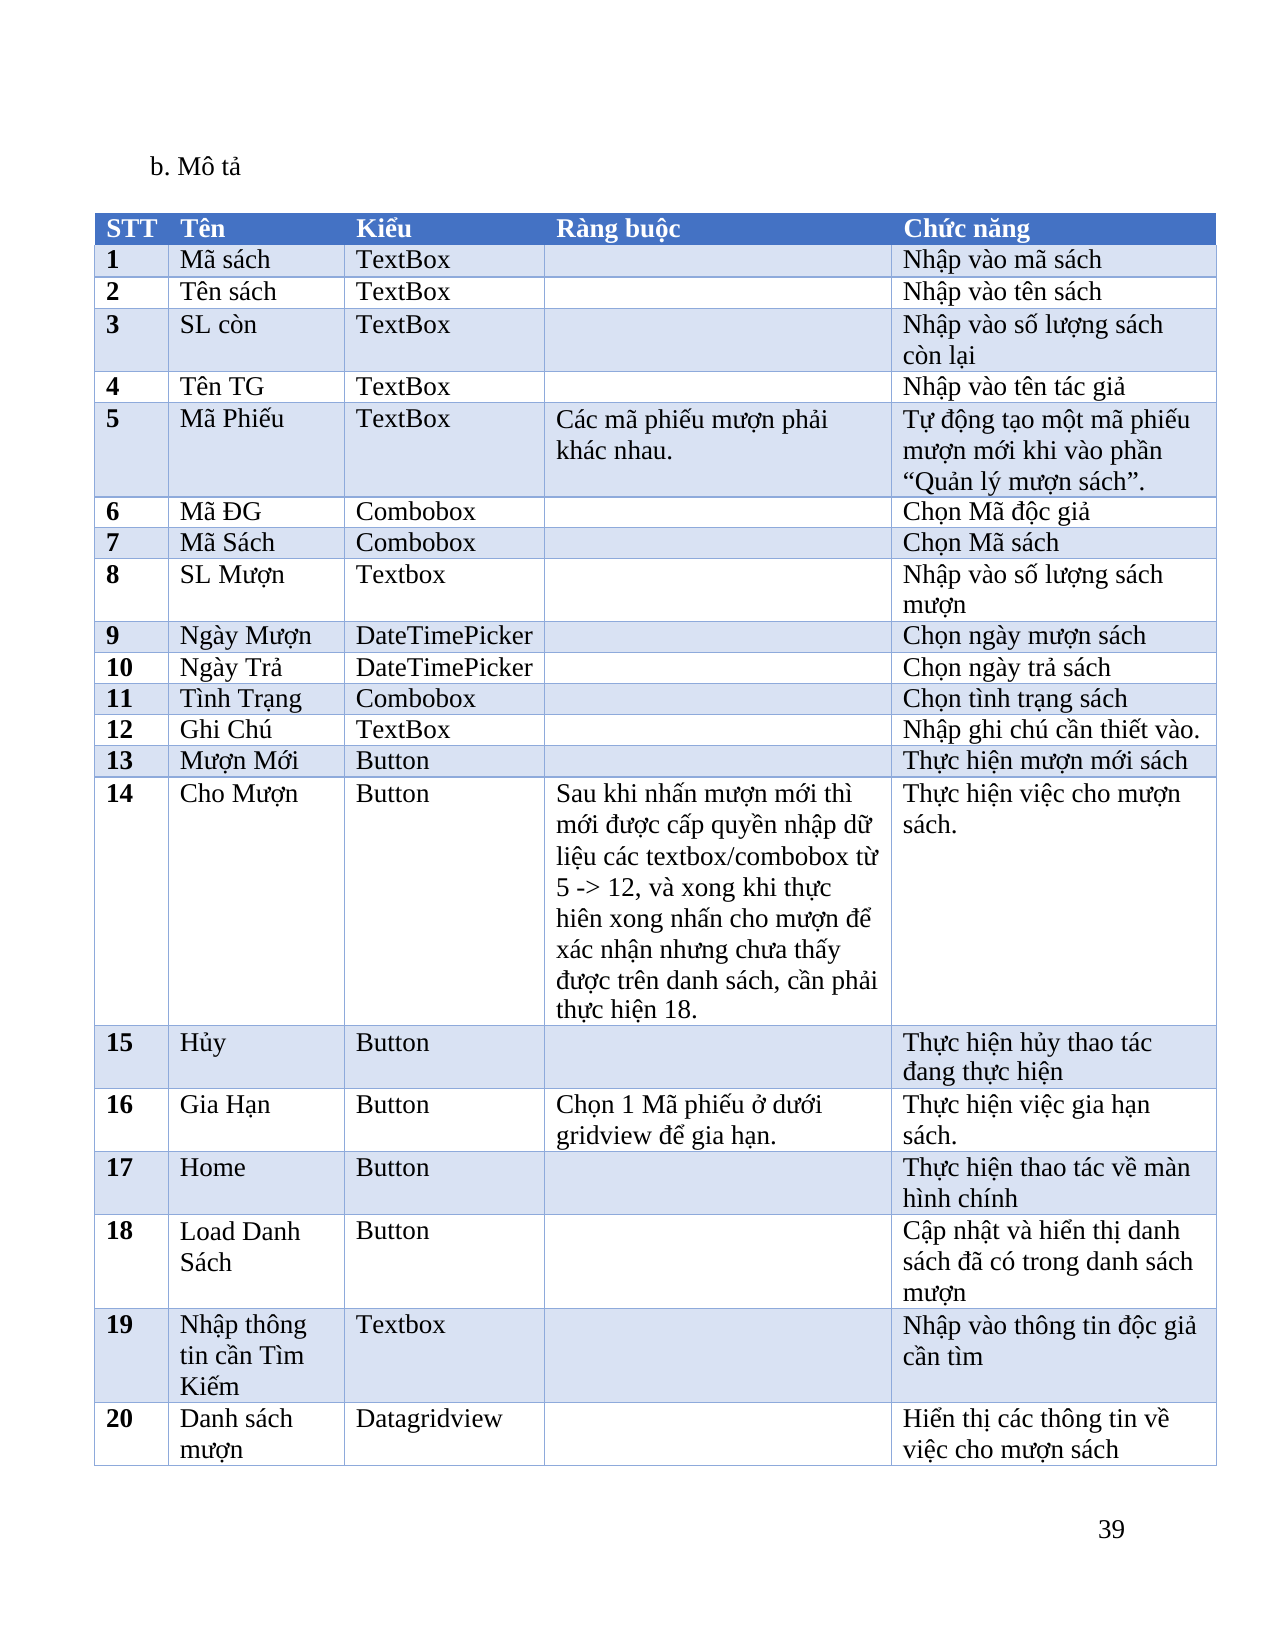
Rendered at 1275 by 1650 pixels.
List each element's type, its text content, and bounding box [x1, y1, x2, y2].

table_cell Sau khi nhấn mượn mới thì mới được cấp quyền nhập dữ liệu các textbox/combobox từ 5 -> 12, và xong khi thực hiên xong nhấn cho mượn để xác nhận nhưng chưa thấy được trên danh sách, cần phải thực hiện 18. [545, 778, 891, 1025]
table_cell Các mã phiếu mượn phải khác nhau. [545, 403, 891, 496]
table_cell Cập nhật và hiển thị danh sách đã có trong danh sách mượn [892, 1215, 1216, 1308]
table_cell [545, 559, 891, 621]
table_cell TextBox [345, 278, 544, 308]
table_cell Tình Trạng [169, 684, 344, 714]
table_cell Gia Hạn [169, 1089, 344, 1151]
table_cell 13 [95, 746, 168, 776]
table_cell Nhập thông tin cần Tìm Kiếm [169, 1309, 344, 1402]
table_cell Combobox [345, 528, 544, 558]
table_cell Mã Phiếu [169, 403, 344, 496]
table_cell Chọn Mã độc giả [892, 498, 1216, 527]
table_cell Thực hiện thao tác về màn hình chính [892, 1152, 1216, 1214]
table_cell Nhập vào tên sách [892, 278, 1216, 308]
table_cell 20 [95, 1403, 168, 1465]
table_cell Nhập vào tên tác giả [892, 372, 1216, 402]
table_cell 1 [95, 245, 168, 276]
table_cell [545, 309, 891, 371]
table_cell Thực hiện việc gia hạn sách. [892, 1089, 1216, 1151]
table_cell Textbox [345, 559, 544, 621]
table_cell Mã sách [169, 245, 344, 276]
table_cell TextBox [345, 372, 544, 402]
table_cell SL Mượn [169, 559, 344, 621]
table_cell [545, 715, 891, 745]
table_cell 18 [95, 1215, 168, 1308]
table_cell [545, 498, 891, 527]
table_cell 6 [95, 498, 168, 527]
table_cell [545, 1403, 891, 1465]
table_cell TextBox [345, 403, 544, 496]
table_cell 10 [95, 653, 168, 683]
table_cell Tên TG [169, 372, 344, 402]
table_cell Nhập vào thông tin độc giả cần tìm [892, 1309, 1216, 1402]
table_cell Tự động tạo một mã phiếu mượn mới khi vào phần “Quản lý mượn sách”. [892, 403, 1216, 496]
table_cell [545, 622, 891, 652]
table_cell 4 [95, 372, 168, 402]
table_cell [545, 653, 891, 683]
table_cell 19 [95, 1309, 168, 1402]
table_cell Button [345, 1026, 544, 1088]
table_cell 8 [95, 559, 168, 621]
table_cell Chọn Mã sách [892, 528, 1216, 558]
table_cell Chọn tình trạng sách [892, 684, 1216, 714]
table_cell TextBox [345, 309, 544, 371]
table_cell Mã ĐG [169, 498, 344, 527]
table_cell Nhập vào số lượng sách còn lại [892, 309, 1216, 371]
table_cell Combobox [345, 684, 544, 714]
table_cell DateTimePicker [345, 622, 544, 652]
table_cell Load Danh Sách [169, 1215, 344, 1308]
table_cell Button [345, 1152, 544, 1214]
table_cell DateTimePicker [345, 653, 544, 683]
table_cell [545, 1215, 891, 1308]
table_cell [545, 746, 891, 776]
table_cell 11 [95, 684, 168, 714]
table_cell 3 [95, 309, 168, 371]
table_cell Cho Mượn [169, 778, 344, 1025]
table_cell Thực hiện mượn mới sách [892, 746, 1216, 776]
table_cell Datagridview [345, 1403, 544, 1465]
table_cell Nhập vào số lượng sách mượn [892, 559, 1216, 621]
table_cell 15 [95, 1026, 168, 1088]
table_cell [545, 528, 891, 558]
table_cell SL còn [169, 309, 344, 371]
list Mô tả [150, 150, 1229, 181]
table_cell Button [345, 1215, 544, 1308]
table_cell 9 [95, 622, 168, 652]
table_cell 2 [95, 278, 168, 308]
table_cell Button [345, 746, 544, 776]
table_cell Nhập vào mã sách [892, 245, 1216, 276]
table_cell Chọn ngày trả sách [892, 653, 1216, 683]
table_cell Button [345, 1089, 544, 1151]
table_cell 17 [95, 1152, 168, 1214]
table_cell Thực hiện hủy thao tác đang thực hiện [892, 1026, 1216, 1088]
table_cell Thực hiện việc cho mượn sách. [892, 778, 1216, 1025]
table_cell 12 [95, 715, 168, 745]
table_cell TextBox [345, 715, 544, 745]
table_cell Button [345, 778, 544, 1025]
table_cell [545, 684, 891, 714]
table_cell Ngày Mượn [169, 622, 344, 652]
table_cell 5 [95, 403, 168, 496]
table_cell Hủy [169, 1026, 344, 1088]
table_cell Tên sách [169, 278, 344, 308]
table_cell TextBox [345, 245, 544, 276]
table_cell Ngày Trả [169, 653, 344, 683]
table_cell Chọn 1 Mã phiếu ở dưới gridview để gia hạn. [545, 1089, 891, 1151]
table_cell [545, 1309, 891, 1402]
table_cell Mượn Mới [169, 746, 344, 776]
table_header STT Tên Kiểu Ràng buộc Chức năng [95, 213, 1216, 245]
table_cell [545, 278, 891, 308]
table_cell Textbox [345, 1309, 544, 1402]
table_cell Mã Sách [169, 528, 344, 558]
table_cell Chọn ngày mượn sách [892, 622, 1216, 652]
table_cell Combobox [345, 498, 544, 527]
table_cell Hiển thị các thông tin về việc cho mượn sách [892, 1403, 1216, 1465]
table_cell 16 [95, 1089, 168, 1151]
table_cell [545, 372, 891, 402]
table_cell [545, 1026, 891, 1088]
table_cell 7 [95, 528, 168, 558]
table_cell Nhập ghi chú cần thiết vào. [892, 715, 1216, 745]
table_cell Ghi Chú [169, 715, 344, 745]
table_cell 14 [95, 778, 168, 1025]
table_cell [545, 1152, 891, 1214]
table_cell [545, 245, 891, 276]
table_cell Danh sách mượn [169, 1403, 344, 1465]
table_cell Home [169, 1152, 344, 1214]
